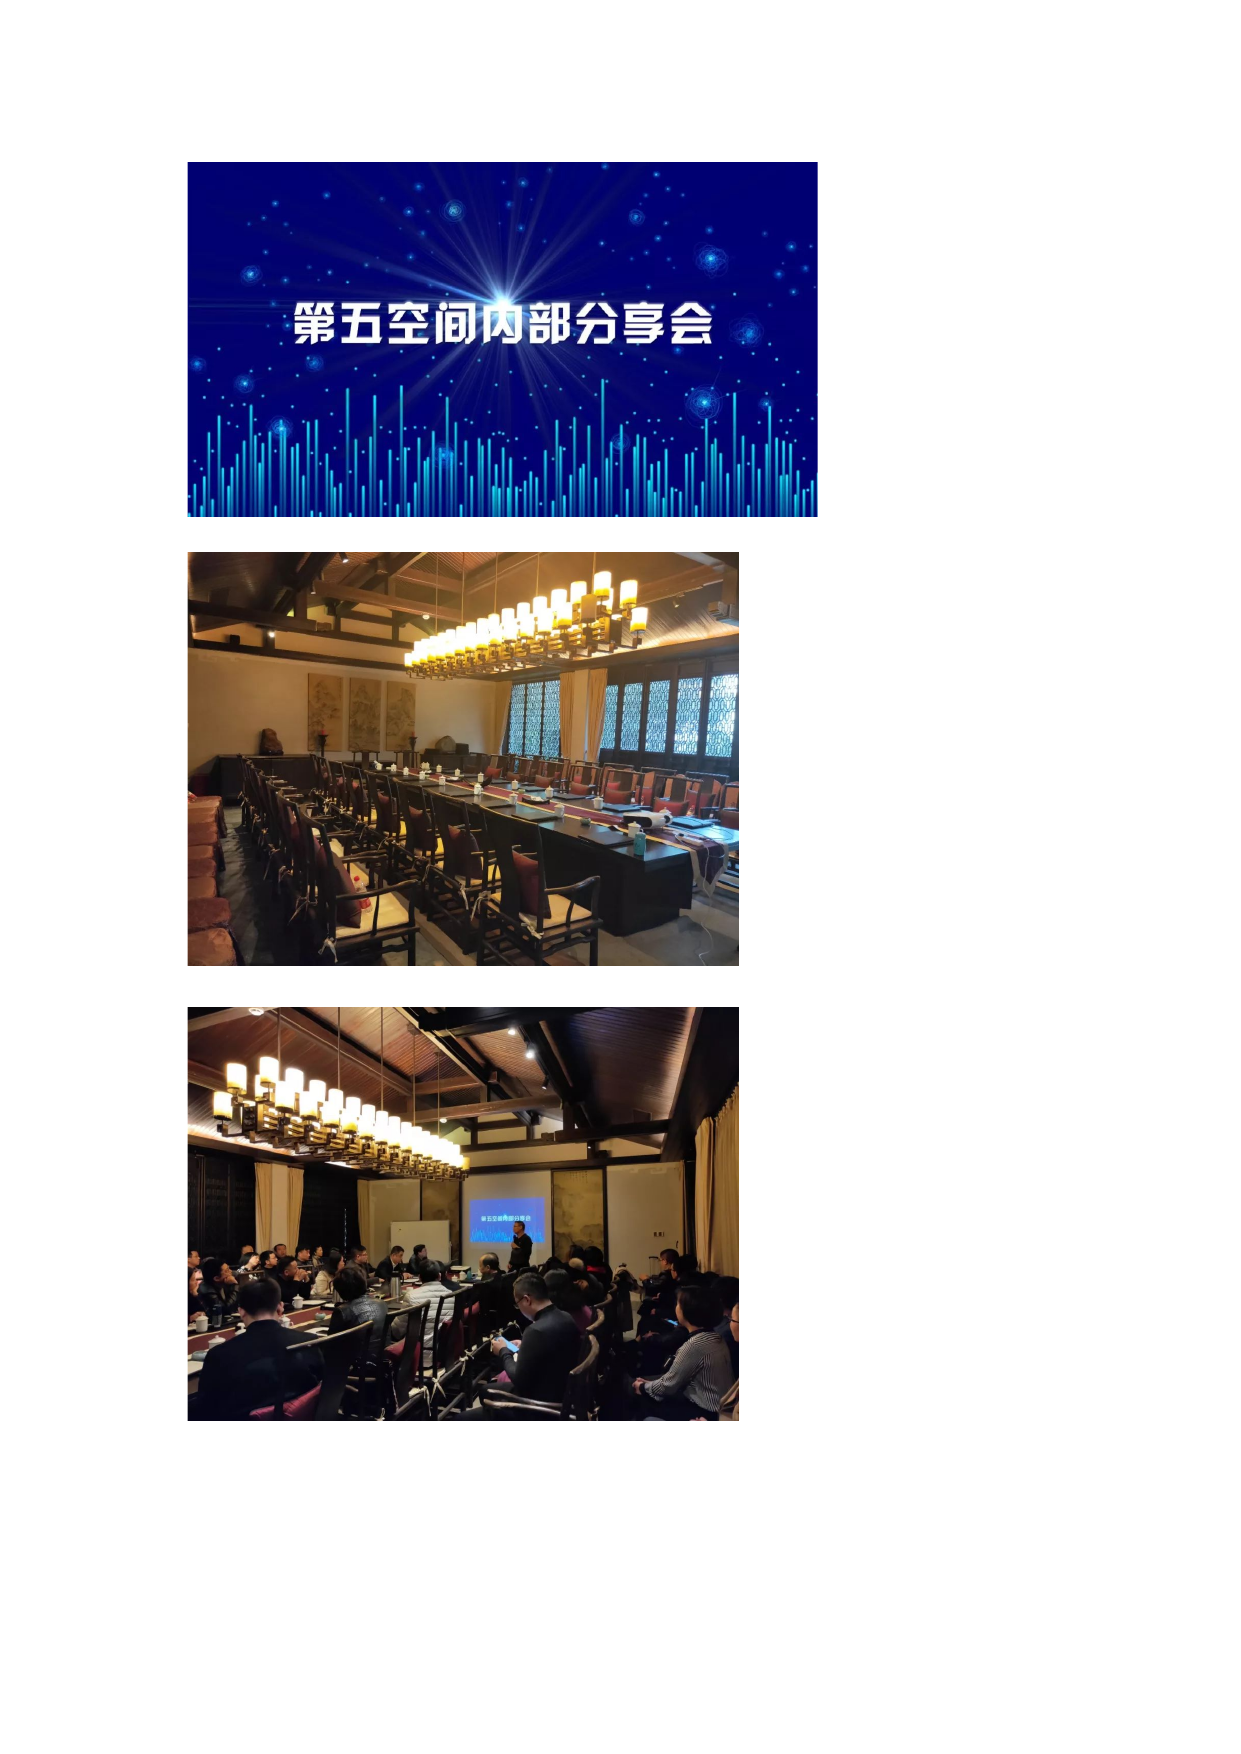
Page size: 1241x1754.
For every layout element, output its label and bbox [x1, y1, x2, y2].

picture [187, 1007, 739, 1421]
picture [187, 162, 818, 517]
picture [187, 552, 739, 966]
